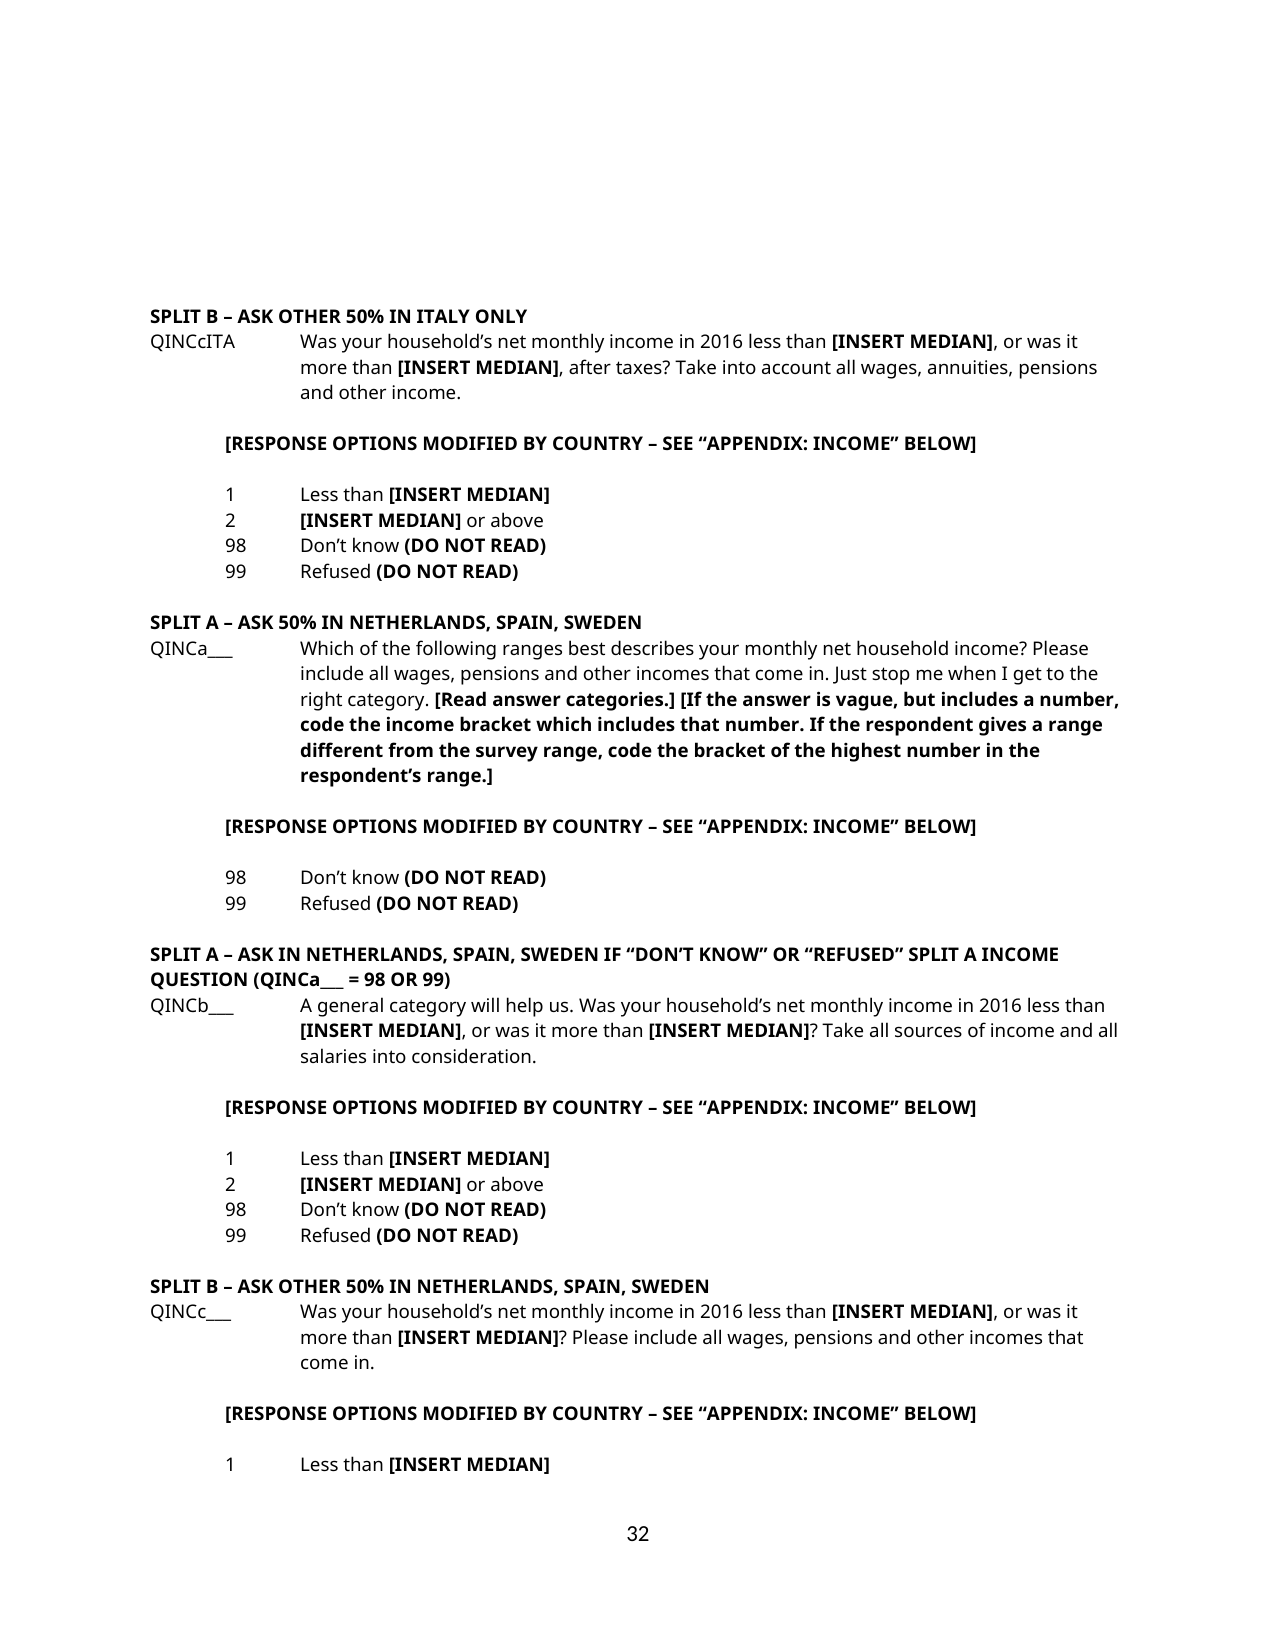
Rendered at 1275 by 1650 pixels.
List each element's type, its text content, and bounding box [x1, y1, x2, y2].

text SPLIT B – ASK OTHER 50% IN ITALY ONLY [150, 303, 1125, 329]
text [RESPONSE OPTIONS MODIFIED BY COUNTRY – SEE “APPENDIX: INCOME” BELOW] [150, 1401, 1125, 1426]
text SPLIT B – ASK OTHER 50% IN NETHERLANDS, SPAIN, SWEDEN [150, 1273, 1125, 1298]
text 99 Refused (DO NOT READ) [225, 558, 1125, 584]
text 1 Less than [INSERT MEDIAN] [225, 1145, 1125, 1171]
text 98 Don’t know (DO NOT READ) [225, 864, 1125, 890]
text [RESPONSE OPTIONS MODIFIED BY COUNTRY – SEE “APPENDIX: INCOME” BELOW] [150, 431, 1125, 456]
text QINCb___ A general category will help us. Was your household’s net monthly income in 2016 less than [INSERT MEDIAN], or was it more than [INSERT MEDIAN]? Take all sources of income and all salaries into consideration. [150, 992, 1125, 1069]
text 2 [INSERT MEDIAN] or above [225, 507, 1125, 533]
text [RESPONSE OPTIONS MODIFIED BY COUNTRY – SEE “APPENDIX: INCOME” BELOW] [150, 1094, 1125, 1120]
text QINCa___ Which of the following ranges best describes your monthly net household income? Please include all wages, pensions and other incomes that come in. Just stop me when I get to the right category. [Read answer categories.] [If the answer is vague, but includes a number, code the income bracket which includes that number. If the respondent gives a range different from the survey range, code the bracket of the highest number in the respondent’s range.] [150, 635, 1125, 788]
text 99 Refused (DO NOT READ) [225, 1222, 1125, 1247]
text 1 Less than [INSERT MEDIAN] [225, 482, 1125, 507]
text 99 Refused (DO NOT READ) [225, 890, 1125, 916]
text 98 Don’t know (DO NOT READ) [225, 1196, 1125, 1222]
text SPLIT A – ASK IN NETHERLANDS, SPAIN, SWEDEN IF “DON’T KNOW” OR “REFUSED” SPLIT A INCOME QUESTION (QINCa___ = 98 OR 99) [150, 941, 1125, 992]
text SPLIT A – ASK 50% IN NETHERLANDS, SPAIN, SWEDEN [150, 609, 1125, 635]
text 1 Less than [INSERT MEDIAN] [225, 1452, 1125, 1477]
text 98 Don’t know (DO NOT READ) [225, 533, 1125, 558]
text [RESPONSE OPTIONS MODIFIED BY COUNTRY – SEE “APPENDIX: INCOME” BELOW] [150, 813, 1125, 839]
text QINCcITA Was your household’s net monthly income in 2016 less than [INSERT MEDIAN], or was it more than [INSERT MEDIAN], after taxes? Take into account all wages, annuities, pensions and other income. [150, 329, 1125, 405]
text 2 [INSERT MEDIAN] or above [225, 1171, 1125, 1196]
text QINCc___ Was your household’s net monthly income in 2016 less than [INSERT MEDIAN], or was it more than [INSERT MEDIAN]? Please include all wages, pensions and other incomes that come in. [150, 1298, 1125, 1375]
